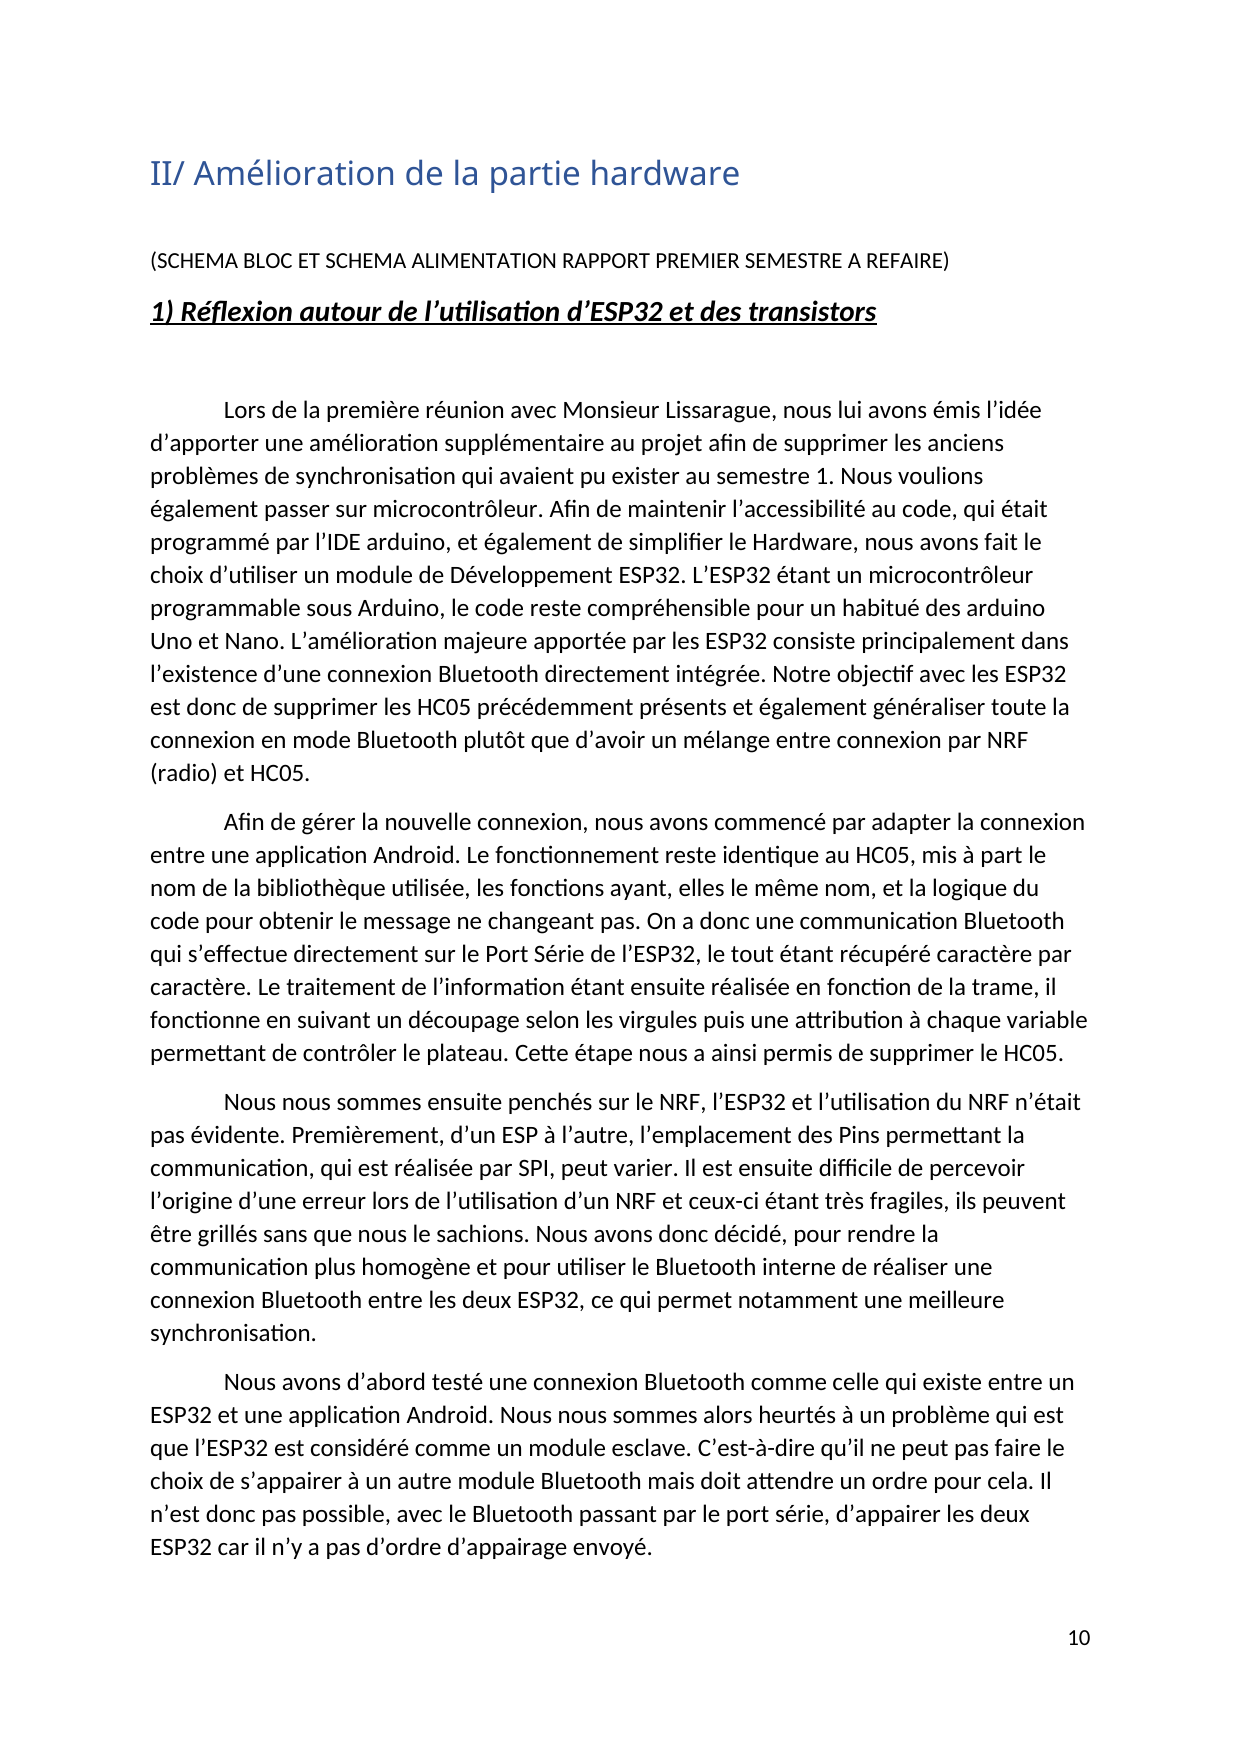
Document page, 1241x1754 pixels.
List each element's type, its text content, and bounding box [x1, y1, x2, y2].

text Nous avons d’abord testé une connexion Bluetooth comme celle qui existe entre un ESP32 et une application Android. Nous nous sommes alors heurtés à un problème qui est que l’ESP32 est considéré comme un module esclave. C’est-à-dire qu’il ne peut pas faire le choix de s’appairer à un autre module Bluetooth mais doit attendre un ordre pour cela. Il n’est donc pas possible, avec le Bluetooth passant par le port série, d’appairer les deux ESP32 car il n’y a pas d’ordre d’appairage envoyé. [150, 1366, 1090, 1561]
text (SCHEMA BLOC ET SCHEMA ALIMENTATION RAPPORT PREMIER SEMESTRE A REFAIRE) [150, 246, 1090, 274]
subtitle II/ Amélioration de la partie hardware [150, 150, 1090, 195]
text Lors de la première réunion avec Monsieur Lissarague, nous lui avons émis l’idée d’apporter une amélioration supplémentaire au projet afin de supprimer les anciens problèmes de synchronisation qui avaient pu exister au semestre 1. Nous voulions également passer sur microcontrôleur. Afin de maintenir l’accessibilité au code, qui était programmé par l’IDE arduino, et également de simplifier le Hardware, nous avons fait le choix d’utiliser un module de Développement ESP32. L’ESP32 étant un microcontrôleur programmable sous Arduino, le code reste compréhensible pour un habitué des arduino Uno et Nano. L’amélioration majeure apportée par les ESP32 consiste principalement dans l’existence d’une connexion Bluetooth directement intégrée. Notre objectif avec les ESP32 est donc de supprimer les HC05 précédemment présents et également généraliser toute la connexion en mode Bluetooth plutôt que d’avoir un mélange entre connexion par NRF (radio) et HC05. [150, 395, 1090, 787]
text Afin de gérer la nouvelle connexion, nous avons commencé par adapter la connexion entre une application Android. Le fonctionnement reste identique au HC05, mis à part le nom de la bibliothèque utilisée, les fonctions ayant, elles le même nom, et la logique du code pour obtenir le message ne changeant pas. On a donc une communication Bluetooth qui s’effectue directement sur le Port Série de l’ESP32, le tout étant récupéré caractère par caractère. Le traitement de l’information étant ensuite réalisée en fonction de la trame, il fonctionne en suivant un découpage selon les virgules puis une attribution à chaque variable permettant de contrôler le plateau. Cette étape nous a ainsi permis de supprimer le HC05. [150, 806, 1090, 1067]
text 1) Réflexion autour de l’utilisation d’ESP32 et des transistors [150, 293, 1090, 328]
text Nous nous sommes ensuite penchés sur le NRF, l’ESP32 et l’utilisation du NRF n’était pas évidente. Premièrement, d’un ESP à l’autre, l’emplacement des Pins permettant la communication, qui est réalisée par SPI, peut varier. Il est ensuite difficile de percevoir l’origine d’une erreur lors de l’utilisation d’un NRF et ceux-ci étant très fragiles, ils peuvent être grillés sans que nous le sachions. Nous avons donc décidé, pour rendre la communication plus homogène et pour utiliser le Bluetooth interne de réaliser une connexion Bluetooth entre les deux ESP32, ce qui permet notamment une meilleure synchronisation. [150, 1086, 1090, 1347]
